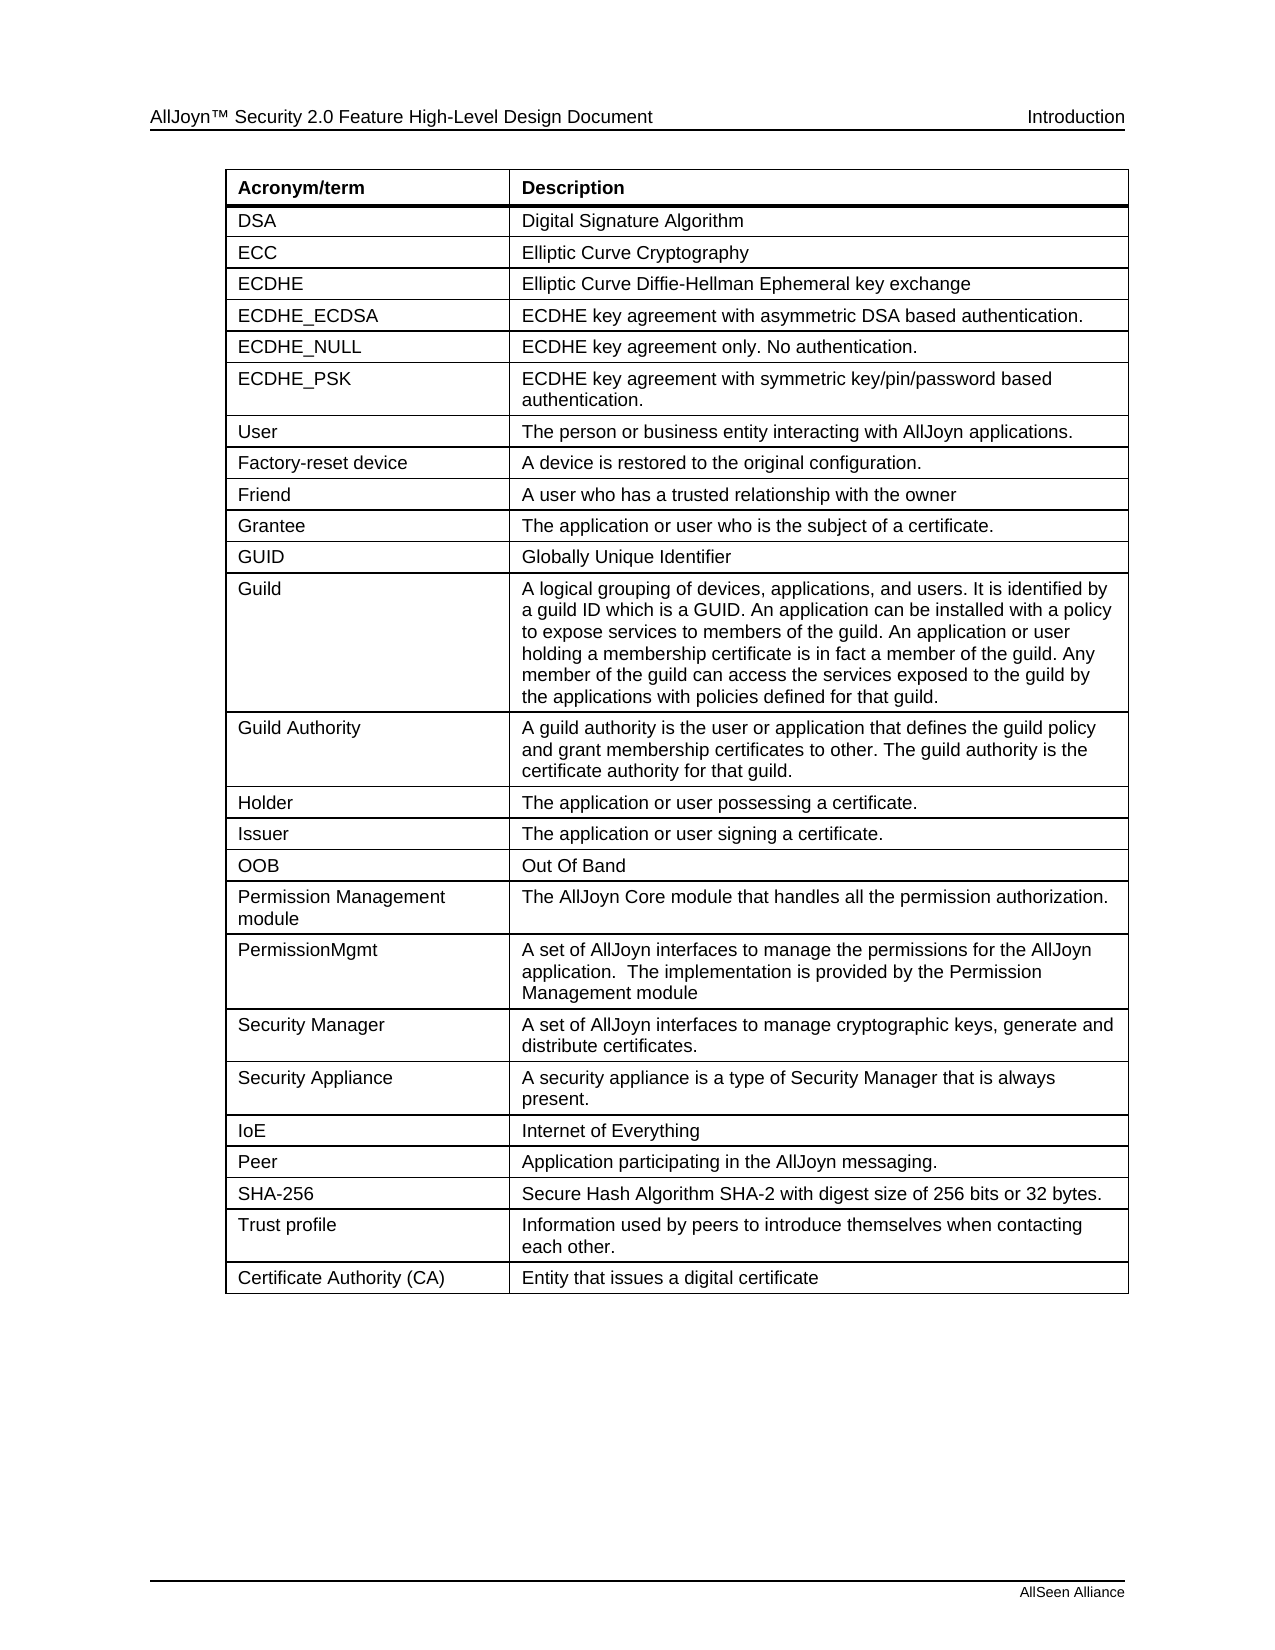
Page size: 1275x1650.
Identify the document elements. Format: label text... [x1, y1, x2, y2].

table_cell A security appliance is a type of Security Manager that is always present. [510, 1062, 1128, 1114]
table_cell Secure Hash Algorithm SHA-2 with digest size of 256 bits or 32 bytes. [510, 1178, 1128, 1208]
table_cell Grantee [227, 511, 509, 541]
table_cell Holder [227, 787, 509, 817]
table_cell The application or user signing a certificate. [510, 819, 1128, 849]
table_cell A guild authority is the user or application that defines the guild policy and grant membership certificates to other. The guild authority is the certificate authority for that guild. [510, 713, 1128, 786]
table_cell Entity that issues a digital certificate [510, 1263, 1128, 1293]
table_cell Security Appliance [227, 1062, 509, 1114]
table_cell Information used by peers to introduce themselves when contacting each other. [510, 1210, 1128, 1261]
table_cell Certificate Authority (CA) [227, 1263, 509, 1293]
table_cell A logical grouping of devices, applications, and users. It is identified by a guild ID which is a GUID. An application can be installed with a policy to expose services to members of the guild. An application or user holding a membership certificate is in fact a member of the guild. Any member of the guild can access the services exposed to the guild by the applications with policies defined for that guild. [510, 574, 1128, 711]
table_cell Digital Signature Algorithm [510, 208, 1128, 236]
table_cell A device is restored to the original configuration. [510, 448, 1128, 478]
table_cell ECDHE key agreement with symmetric key/pin/password based authentication. [510, 363, 1128, 415]
table_cell PermissionMgmt [227, 935, 509, 1008]
table_cell Elliptic Curve Cryptography [510, 237, 1128, 267]
table_header Acronym/term [227, 170, 509, 204]
table_cell The AllJoyn Core module that handles all the permission authorization. [510, 882, 1128, 933]
table_cell DSA [227, 208, 509, 236]
table_cell The application or user who is the subject of a certificate. [510, 511, 1128, 541]
table_cell ECDHE key agreement with asymmetric DSA based authentication. [510, 300, 1128, 330]
table_cell Application participating in the AllJoyn messaging. [510, 1147, 1128, 1177]
table_cell A set of AllJoyn interfaces to manage cryptographic keys, generate and distribute certificates. [510, 1010, 1128, 1061]
table_cell GUID [227, 542, 509, 572]
table_cell Trust profile [227, 1210, 509, 1261]
table_cell ECC [227, 237, 509, 267]
table_cell A set of AllJoyn interfaces to manage the permissions for the AllJoyn application. The implementation is provided by the Permission Management module [510, 935, 1128, 1008]
table_cell Globally Unique Identifier [510, 542, 1128, 572]
table_cell Issuer [227, 819, 509, 849]
table_cell A user who has a trusted relationship with the owner [510, 479, 1128, 509]
table_cell IoE [227, 1116, 509, 1145]
table_cell ECDHE key agreement only. No authentication. [510, 332, 1128, 362]
table_cell ECDHE_NULL [227, 332, 509, 362]
table_cell The person or business entity interacting with AllJoyn applications. [510, 416, 1128, 446]
table_cell Internet of Everything [510, 1116, 1128, 1145]
table_cell ECDHE_PSK [227, 363, 509, 415]
table_cell Permission Management module [227, 882, 509, 933]
table_cell Friend [227, 479, 509, 509]
table_cell ECDHE [227, 269, 509, 299]
table_cell OOB [227, 850, 509, 880]
table_cell Guild Authority [227, 713, 509, 786]
table_cell Out Of Band [510, 850, 1128, 880]
table_cell Factory-reset device [227, 448, 509, 478]
table_header Description [510, 170, 1128, 204]
table_cell The application or user possessing a certificate. [510, 787, 1128, 817]
table_cell Security Manager [227, 1010, 509, 1061]
table_cell Guild [227, 574, 509, 711]
table_cell SHA-256 [227, 1178, 509, 1208]
table_cell User [227, 416, 509, 446]
table_cell Peer [227, 1147, 509, 1177]
table_cell ECDHE_ECDSA [227, 300, 509, 330]
table_cell Elliptic Curve Diffie-Hellman Ephemeral key exchange [510, 269, 1128, 299]
